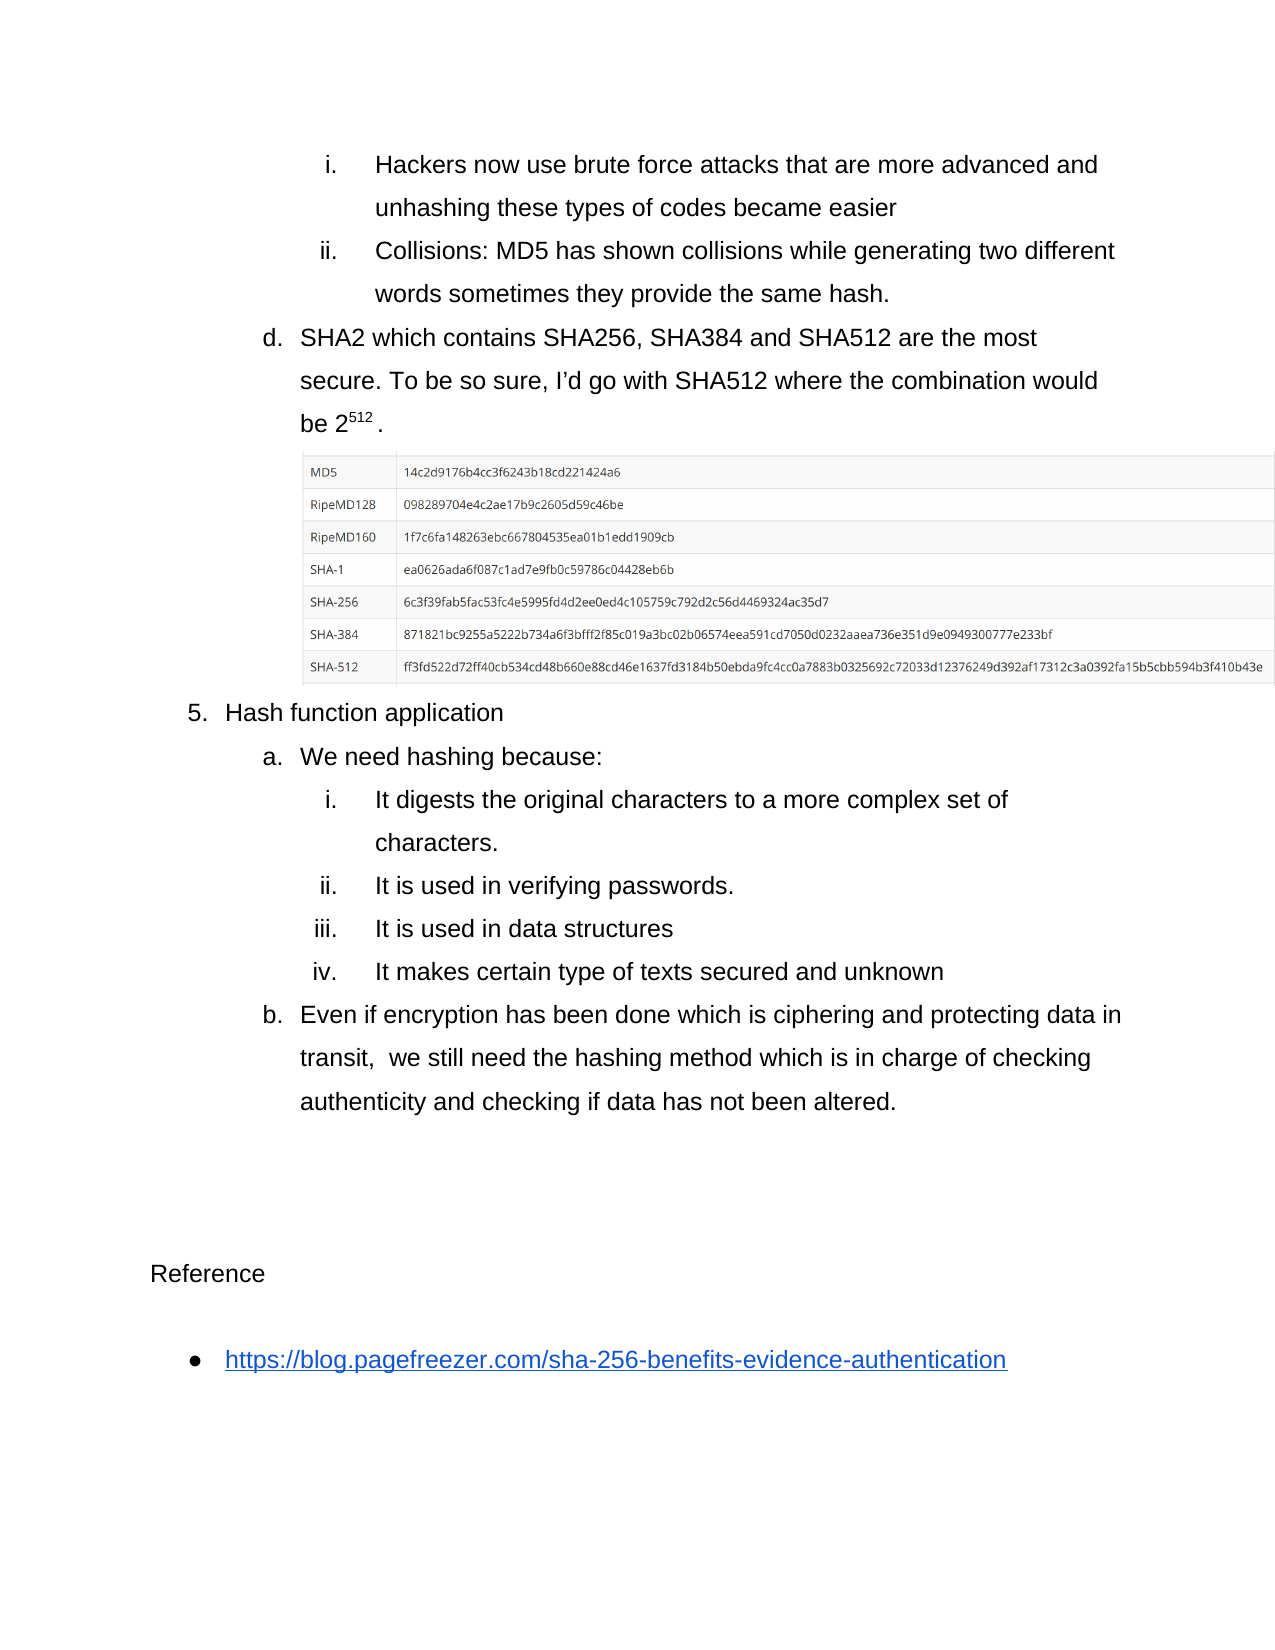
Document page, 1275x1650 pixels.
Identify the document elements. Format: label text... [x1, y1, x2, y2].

list It makes certain type of texts secured and unknown [337, 957, 1125, 986]
text Reference [150, 1259, 1125, 1288]
list Hackers now use brute force attacks that are more advanced and unhashing these types of codes became easier [337, 150, 1125, 222]
list https://blog.pagefreezer.com/sha-256-benefits-evidence-authentication [187, 1345, 1125, 1374]
list Even if encryption has been done which is ciphering and protecting data in transit, we still need the hashing method which is in charge of checking authenticity and checking if data has not been altered. [262, 1000, 1125, 1115]
list Collisions: MD5 has shown collisions while generating two different words sometimes they provide the same hash. [337, 236, 1125, 308]
list SHA2 which contains SHA256, SHA384 and SHA512 are the most secure. To be so sure, I’d go with SHA512 where the combination would be 2512 . [262, 322, 1125, 437]
list We need hashing because: [262, 741, 1125, 770]
list Hash function application [187, 698, 1125, 727]
picture [300, 451, 1275, 686]
list It is used in data structures [337, 914, 1125, 943]
list It digests the original characters to a more complex set of characters. [337, 784, 1125, 856]
list It is used in verifying passwords. [337, 871, 1125, 899]
